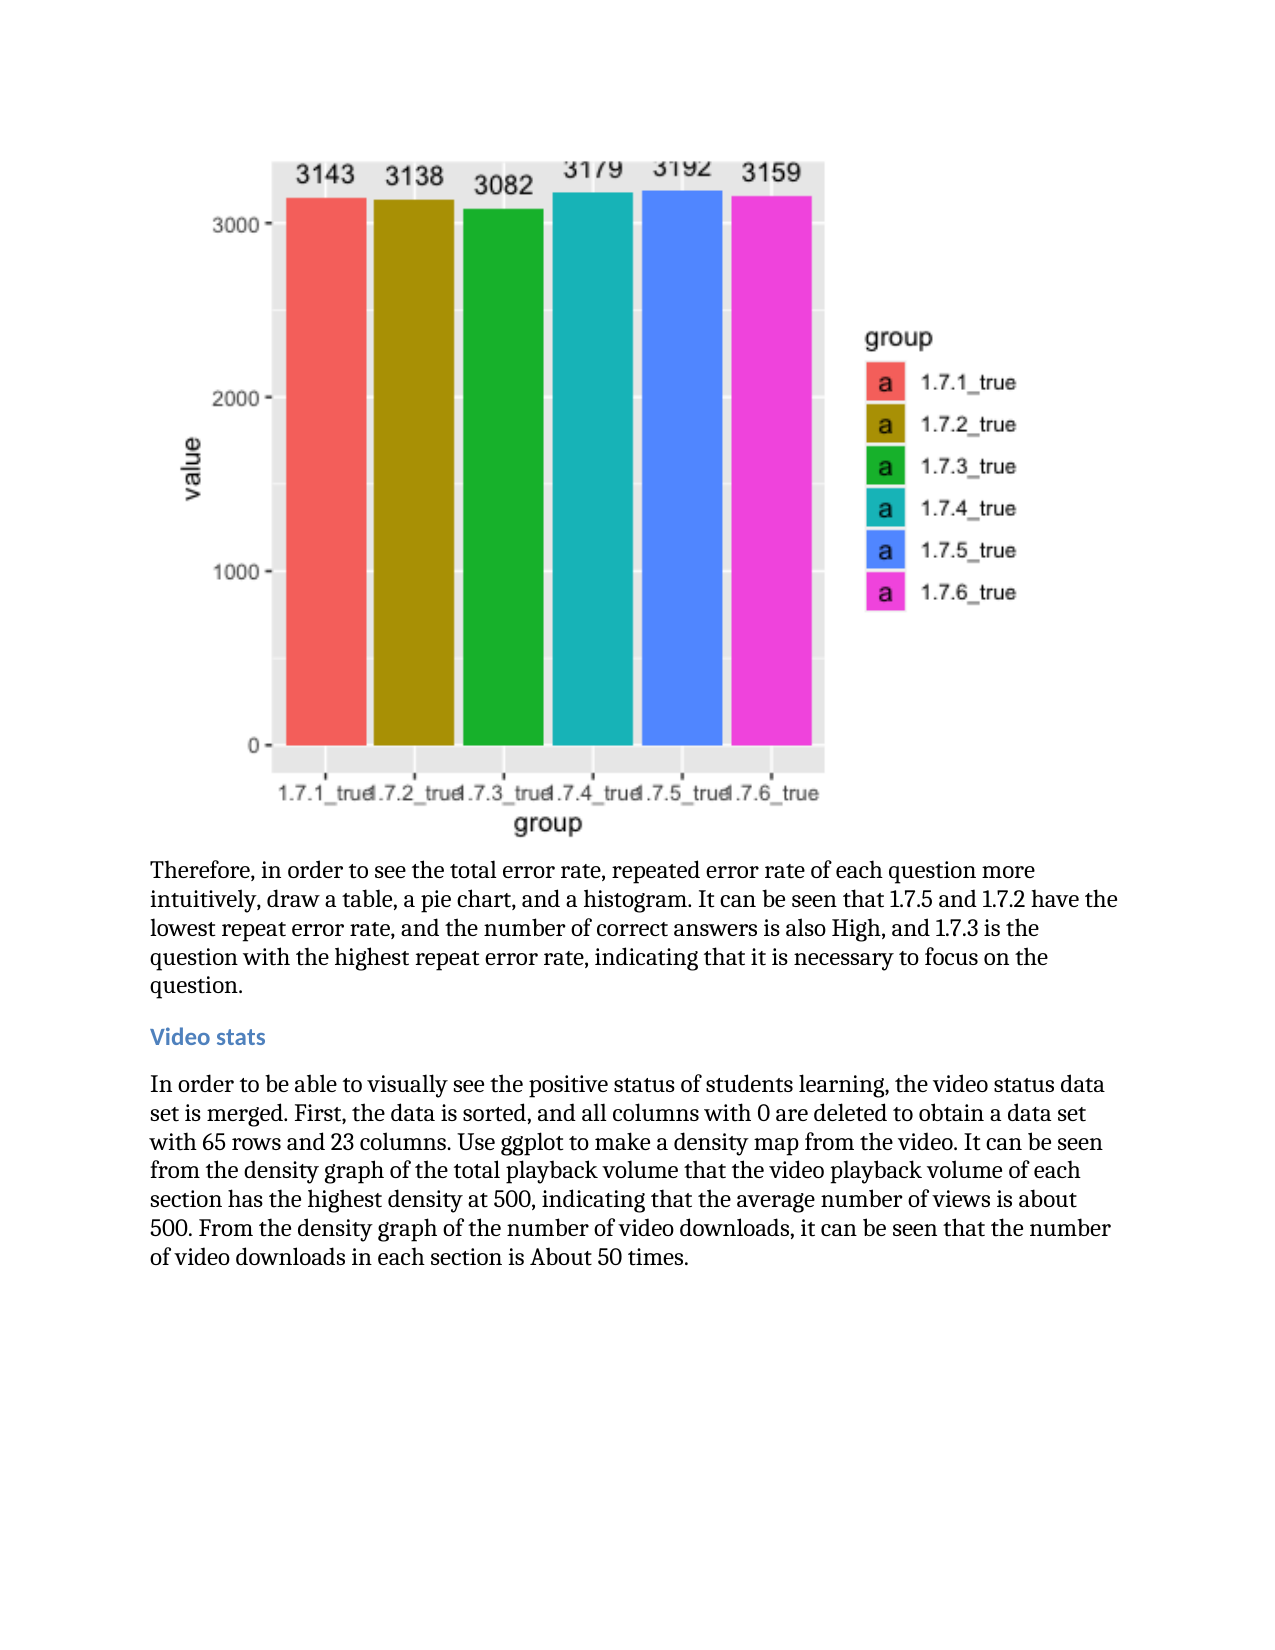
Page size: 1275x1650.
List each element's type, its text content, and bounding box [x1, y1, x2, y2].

subtitle Video stats [150, 1021, 1125, 1051]
picture [168, 150, 1044, 850]
text In order to be able to visually see the positive status of students learning, the video status data set is merged. First, the data is sorted, and all columns with 0 are deleted to obtain a data set with 65 rows and 23 columns. Use ggplot to make a density map from the video. It can be seen from the density graph of the total playback volume that the video playback volume of each section has the highest density at 500, indicating that the average number of views is about 500. From the density graph of the number of video downloads, it can be seen that the number of video downloads in each section is About 50 times. [150, 1070, 1125, 1271]
